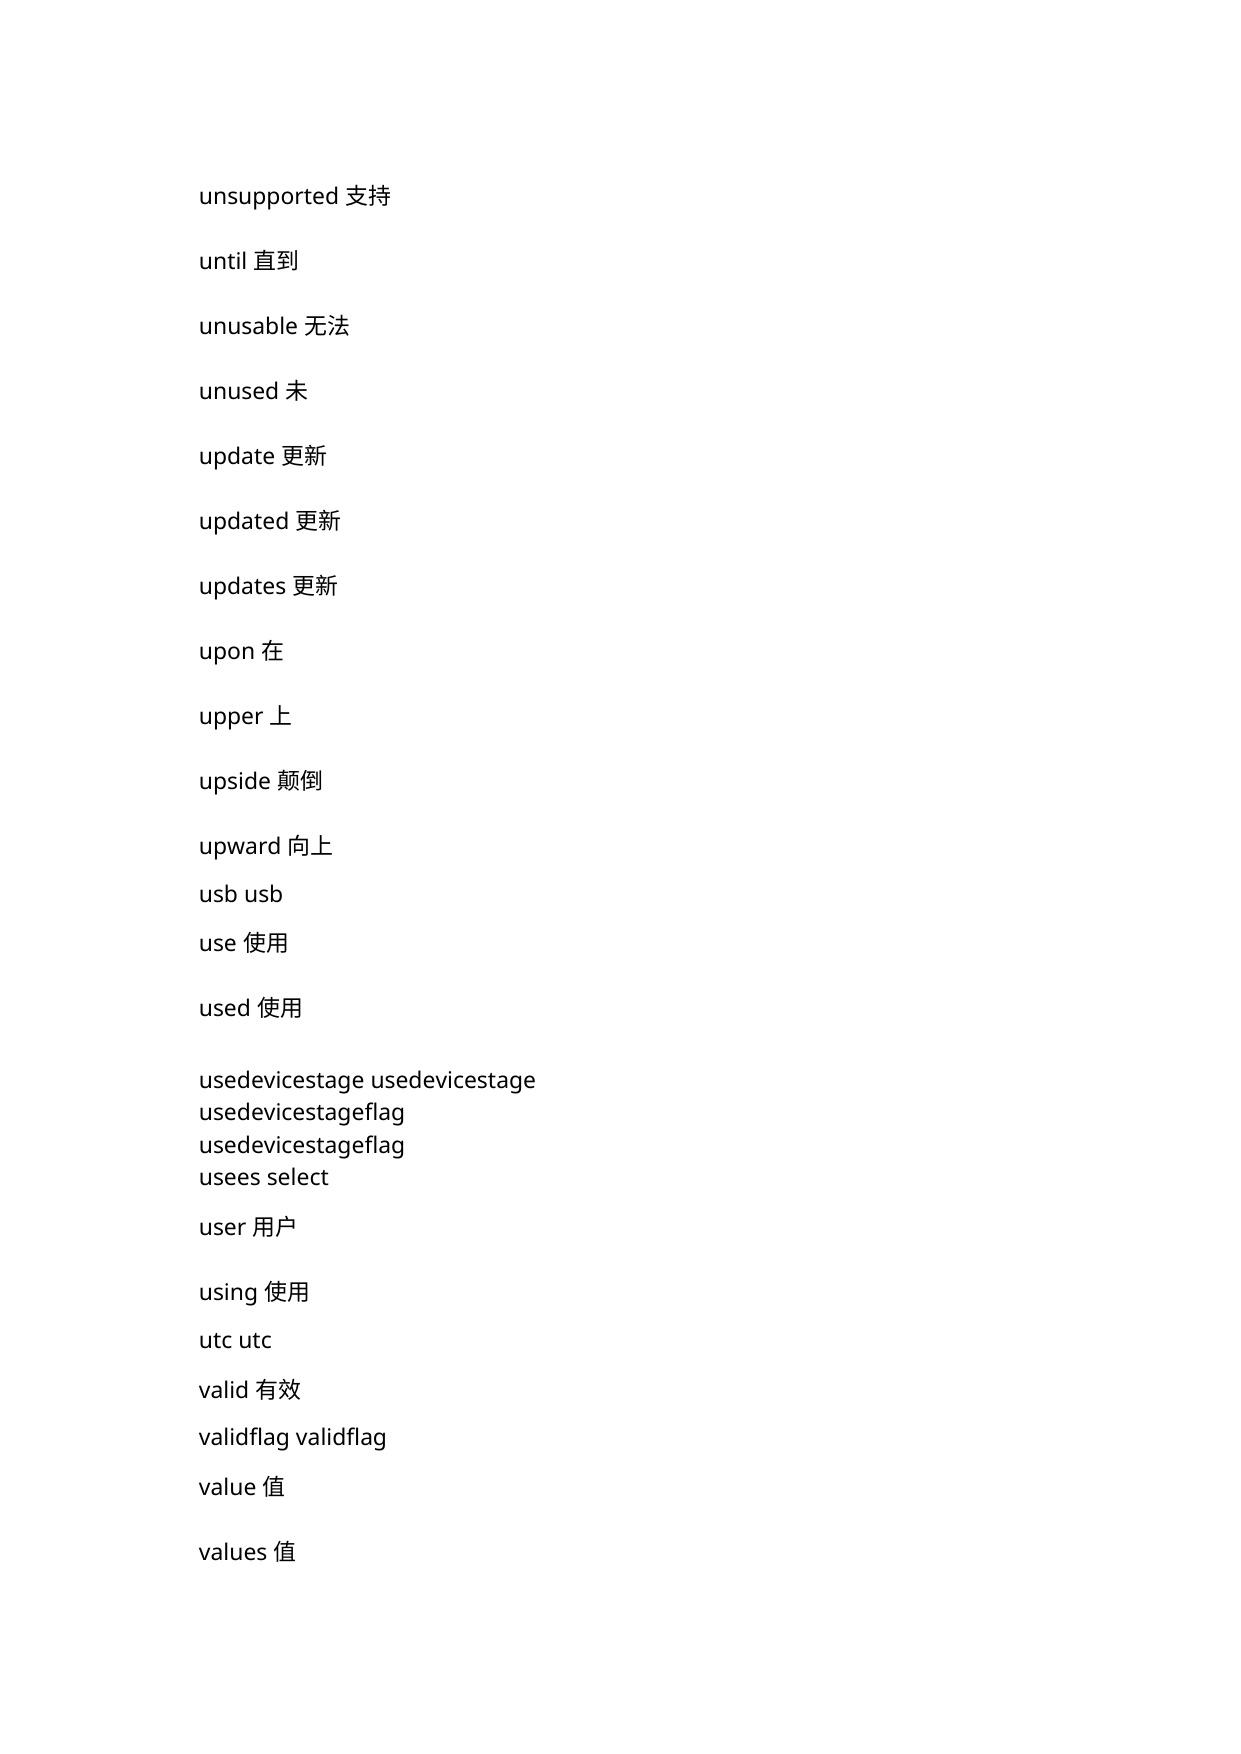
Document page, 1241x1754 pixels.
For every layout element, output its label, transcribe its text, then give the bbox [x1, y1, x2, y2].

table_cell until 直到 [188, 227, 549, 292]
table_cell unused 未 [188, 357, 549, 422]
table_cell usedevicestageflag usedevicestageflag [188, 1096, 549, 1161]
table_cell valid 有效 [188, 1356, 549, 1421]
table_cell update 更新 [188, 422, 549, 487]
table_cell values 值 [188, 1518, 549, 1583]
table_cell upward 向上 [188, 812, 549, 877]
table_cell use 使用 [188, 910, 549, 974]
table_cell usees select [188, 1161, 549, 1193]
table_cell unsupported 支持 [188, 162, 549, 227]
table_cell upon 在 [188, 617, 549, 682]
table_cell using 使用 [188, 1258, 549, 1323]
table_cell value 值 [188, 1453, 549, 1518]
table_cell upper 上 [188, 682, 549, 747]
table_cell utc utc [188, 1323, 549, 1356]
table_cell used 使用 [188, 975, 549, 1039]
table_cell updated 更新 [188, 487, 549, 552]
table_cell updates 更新 [188, 552, 549, 617]
table_cell usedevicestage usedevicestage [188, 1040, 549, 1096]
table_cell usb usb [188, 877, 549, 909]
table_cell unusable 无法 [188, 292, 549, 357]
table_cell validflag validflag [188, 1421, 549, 1453]
table_cell upside 颠倒 [188, 747, 549, 812]
table_cell user 用户 [188, 1193, 549, 1258]
